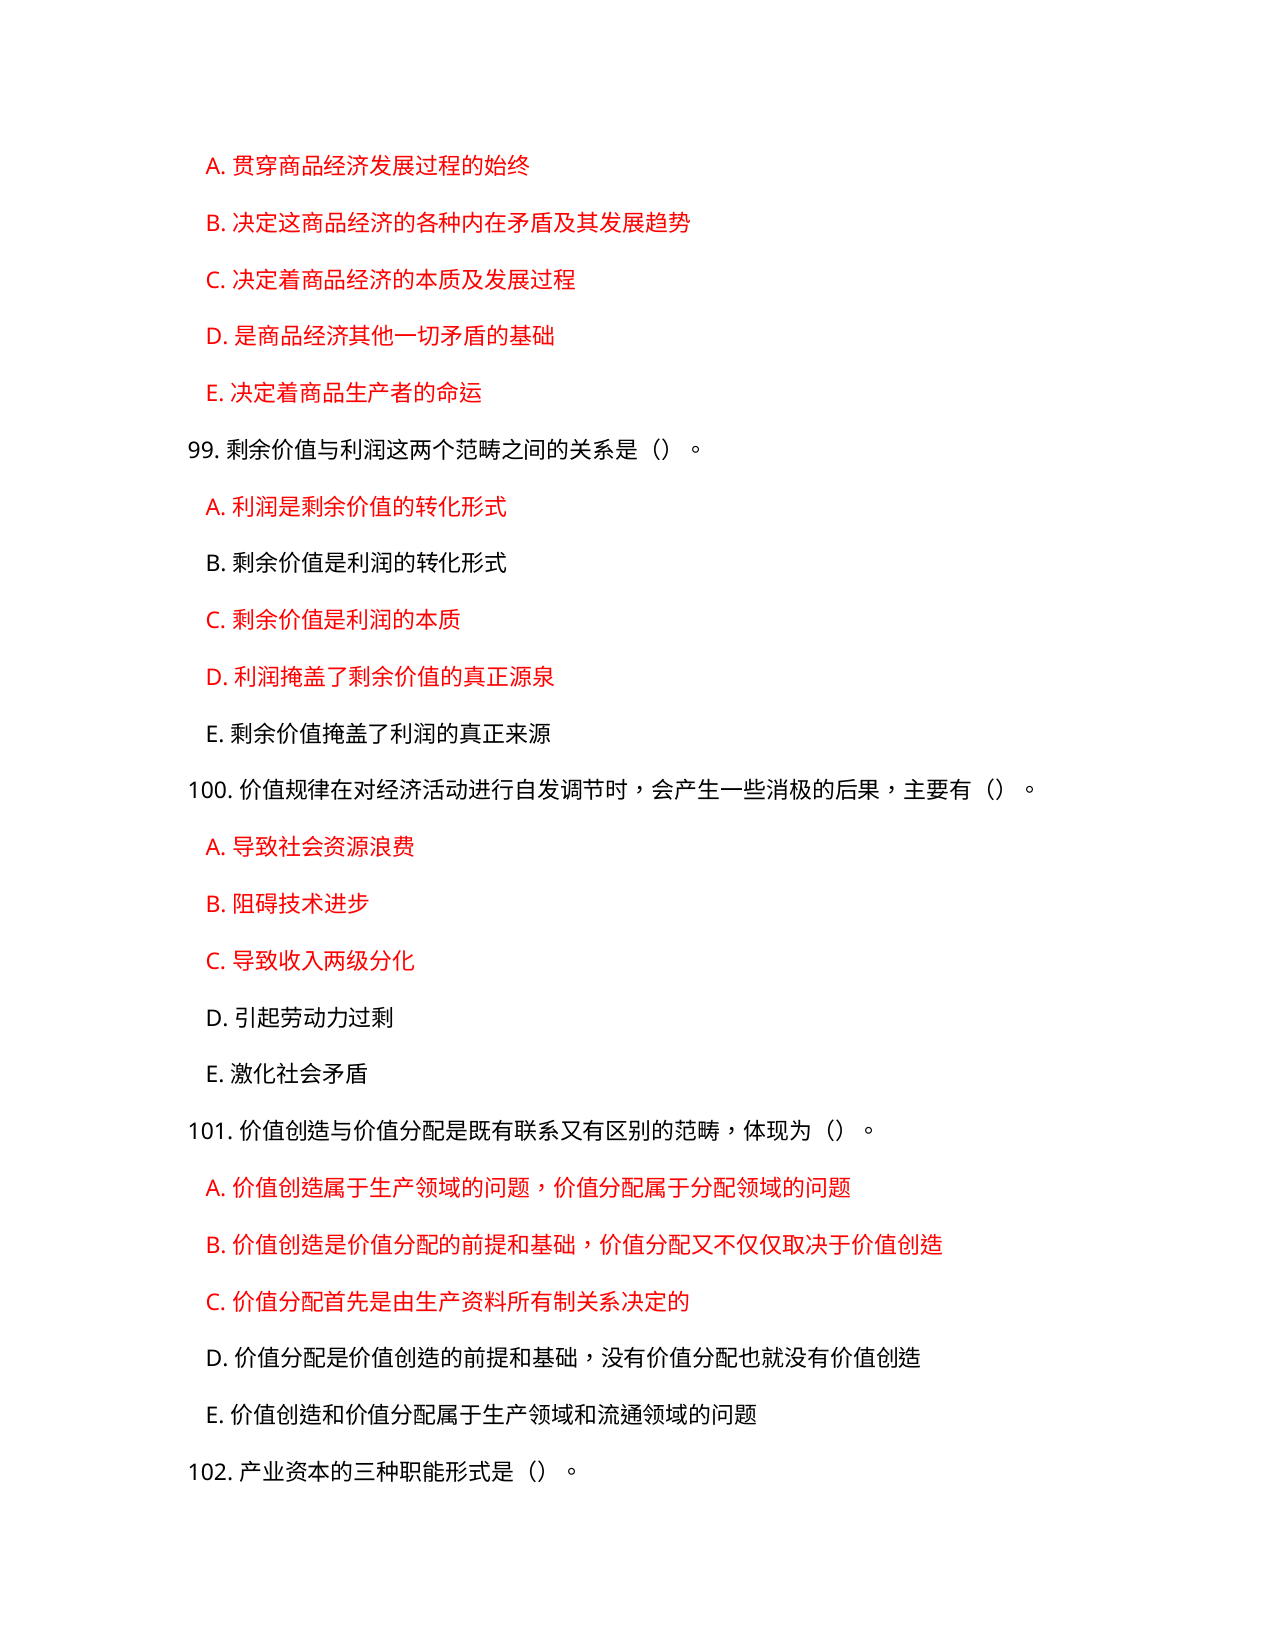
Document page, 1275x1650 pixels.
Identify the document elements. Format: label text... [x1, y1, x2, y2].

text C. 剩余价值是利润的本质 [187, 604, 1087, 635]
text A. 贯穿商品经济发展过程的始终 [187, 150, 1087, 181]
text C. 导致收入两级分化 [187, 945, 1087, 976]
text 100. 价值规律在对经济活动进行自发调节时，会产生一些消极的后果，主要有（）。 [187, 774, 1087, 806]
text A. 价值创造属于生产领域的问题，价值分配属于分配领域的问题 [187, 1172, 1087, 1203]
text D. 引起劳动力过剩 [187, 1002, 1087, 1033]
text B. 剩余价值是利润的转化形式 [187, 547, 1087, 579]
text 99. 剩余价值与利润这两个范畴之间的关系是（）。 [187, 434, 1087, 465]
text D. 价值分配是价值创造的前提和基础，没有价值分配也就没有价值创造 [187, 1342, 1087, 1373]
text E. 决定着商品生产者的命运 [187, 377, 1087, 408]
text A. 导致社会资源浪费 [187, 831, 1087, 862]
text E. 激化社会矛盾 [187, 1058, 1087, 1089]
text E. 价值创造和价值分配属于生产领域和流通领域的问题 [187, 1399, 1087, 1430]
text E. 剩余价值掩盖了利润的真正来源 [187, 718, 1087, 749]
text 102. 产业资本的三种职能形式是（）。 [187, 1456, 1087, 1487]
text C. 价值分配首先是由生产资料所有制关系决定的 [187, 1285, 1087, 1317]
text 101. 价值创造与价值分配是既有联系又有区别的范畴，体现为（）。 [187, 1115, 1087, 1146]
text C. 决定着商品经济的本质及发展过程 [187, 263, 1087, 295]
text D. 利润掩盖了剩余价值的真正源泉 [187, 661, 1087, 692]
text B. 阻碍技术进步 [187, 888, 1087, 919]
text B. 价值创造是价值分配的前提和基础，价值分配又不仅仅取决于价值创造 [187, 1229, 1087, 1260]
text B. 决定这商品经济的各种内在矛盾及其发展趋势 [187, 207, 1087, 238]
text D. 是商品经济其他一切矛盾的基础 [187, 320, 1087, 352]
text A. 利润是剩余价值的转化形式 [187, 491, 1087, 522]
